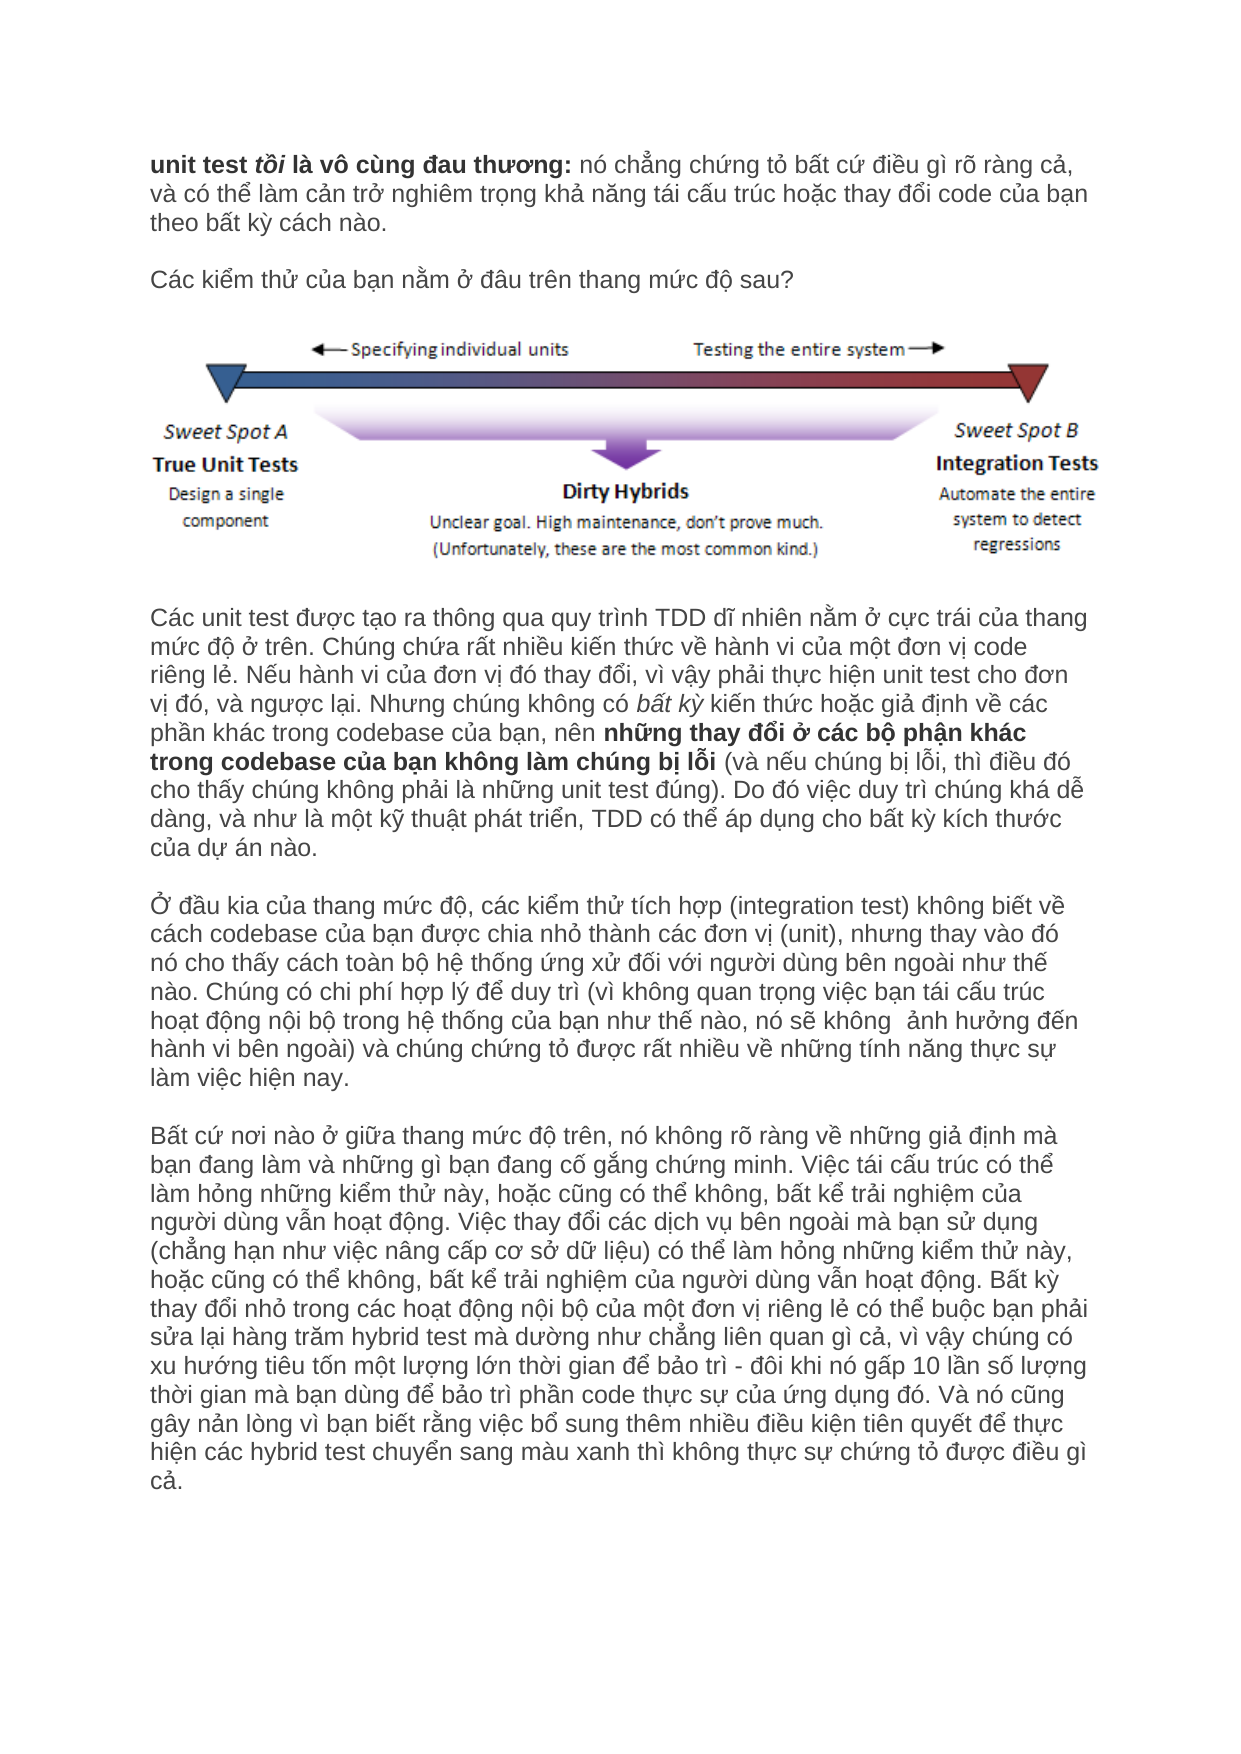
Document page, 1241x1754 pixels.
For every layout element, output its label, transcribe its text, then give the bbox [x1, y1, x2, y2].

text Các kiểm thử của bạn nằm ở đâu trên thang mức độ sau? [150, 265, 1090, 294]
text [150, 150, 1090, 236]
text Ở đầu kia của thang mức độ, các kiểm thử tích hợp (integration test) không biết về cách codebase của bạn được chia nhỏ thành các đơn vị (unit), nhưng thay vào đó nó cho thấy cách toàn bộ hệ thống ứng xử đối với người dùng bên ngoài như thế nào. Chúng có chi phí hợp lý để duy trì (vì không quan trọng việc bạn tái cấu trúc hoạt động nội bộ trong hệ thống của bạn như thế nào, nó sẽ không ảnh hưởng đến hành vi bên ngoài) và chúng chứng tỏ được rất nhiều về những tính năng thực sự làm việc hiện nay. [150, 891, 1090, 1092]
text Bất cứ nơi nào ở giữa thang mức độ trên, nó không rõ ràng về những giả định mà bạn đang làm và những gì bạn đang cố gắng chứng minh. Việc tái cấu trúc có thể làm hỏng những kiểm thử này, hoặc cũng có thể không, bất kể trải nghiệm của người dùng vẫn hoạt động. Việc thay đổi các dịch vụ bên ngoài mà bạn sử dụng (chẳng hạn như việc nâng cấp cơ sở dữ liệu) có thể làm hỏng những kiểm thử này, hoặc cũng có thể không, bất kể trải nghiệm của người dùng vẫn hoạt động. Bất kỳ thay đổi nhỏ trong các hoạt động nội bộ của một đơn vị riêng lẻ có thể buộc bạn phải sửa lại hàng trăm hybrid test mà dường như chẳng liên quan gì cả, vì vậy chúng có xu hướng tiêu tốn một lượng lớn thời gian để bảo trì - đôi khi nó gấp 10 lần số lượng thời gian mà bạn dùng để bảo trì phần code thực sự của ứng dụng đó. Và nó cũng gây nản lòng vì bạn biết rằng việc bổ sung thêm nhiều điều kiện tiên quyết để thực hiện các hybrid test chuyển sang màu xanh thì không thực sự chứng tỏ được điều gì cả. [150, 1121, 1090, 1495]
text Các unit test được tạo ra thông qua quy trình TDD dĩ nhiên nằm ở cực trái của thang mức độ ở trên. Chúng chứa rất nhiều kiến ​​thức về hành vi của một đơn vị code riêng lẻ. Nếu hành vi của đơn vị đó thay đổi, vì vậy phải thực hiện unit test cho đơn vị đó, và ngược lại. Nhưng chúng không có bất kỳ kiến ​​thức hoặc giả định về các phần khác trong codebase của bạn, nên những thay đổi ở các bộ phận khác trong codebase của bạn không làm chúng bị lỗi (và nếu chúng bị lỗi, thì điều đó cho thấy chúng không phải là những unit test đúng). Do đó việc duy trì chúng khá dễ dàng, và như là một kỹ thuật phát triển, TDD có thể áp dụng cho bất kỳ kích thước của dự án nào. [150, 603, 1090, 861]
picture [150, 323, 1105, 574]
